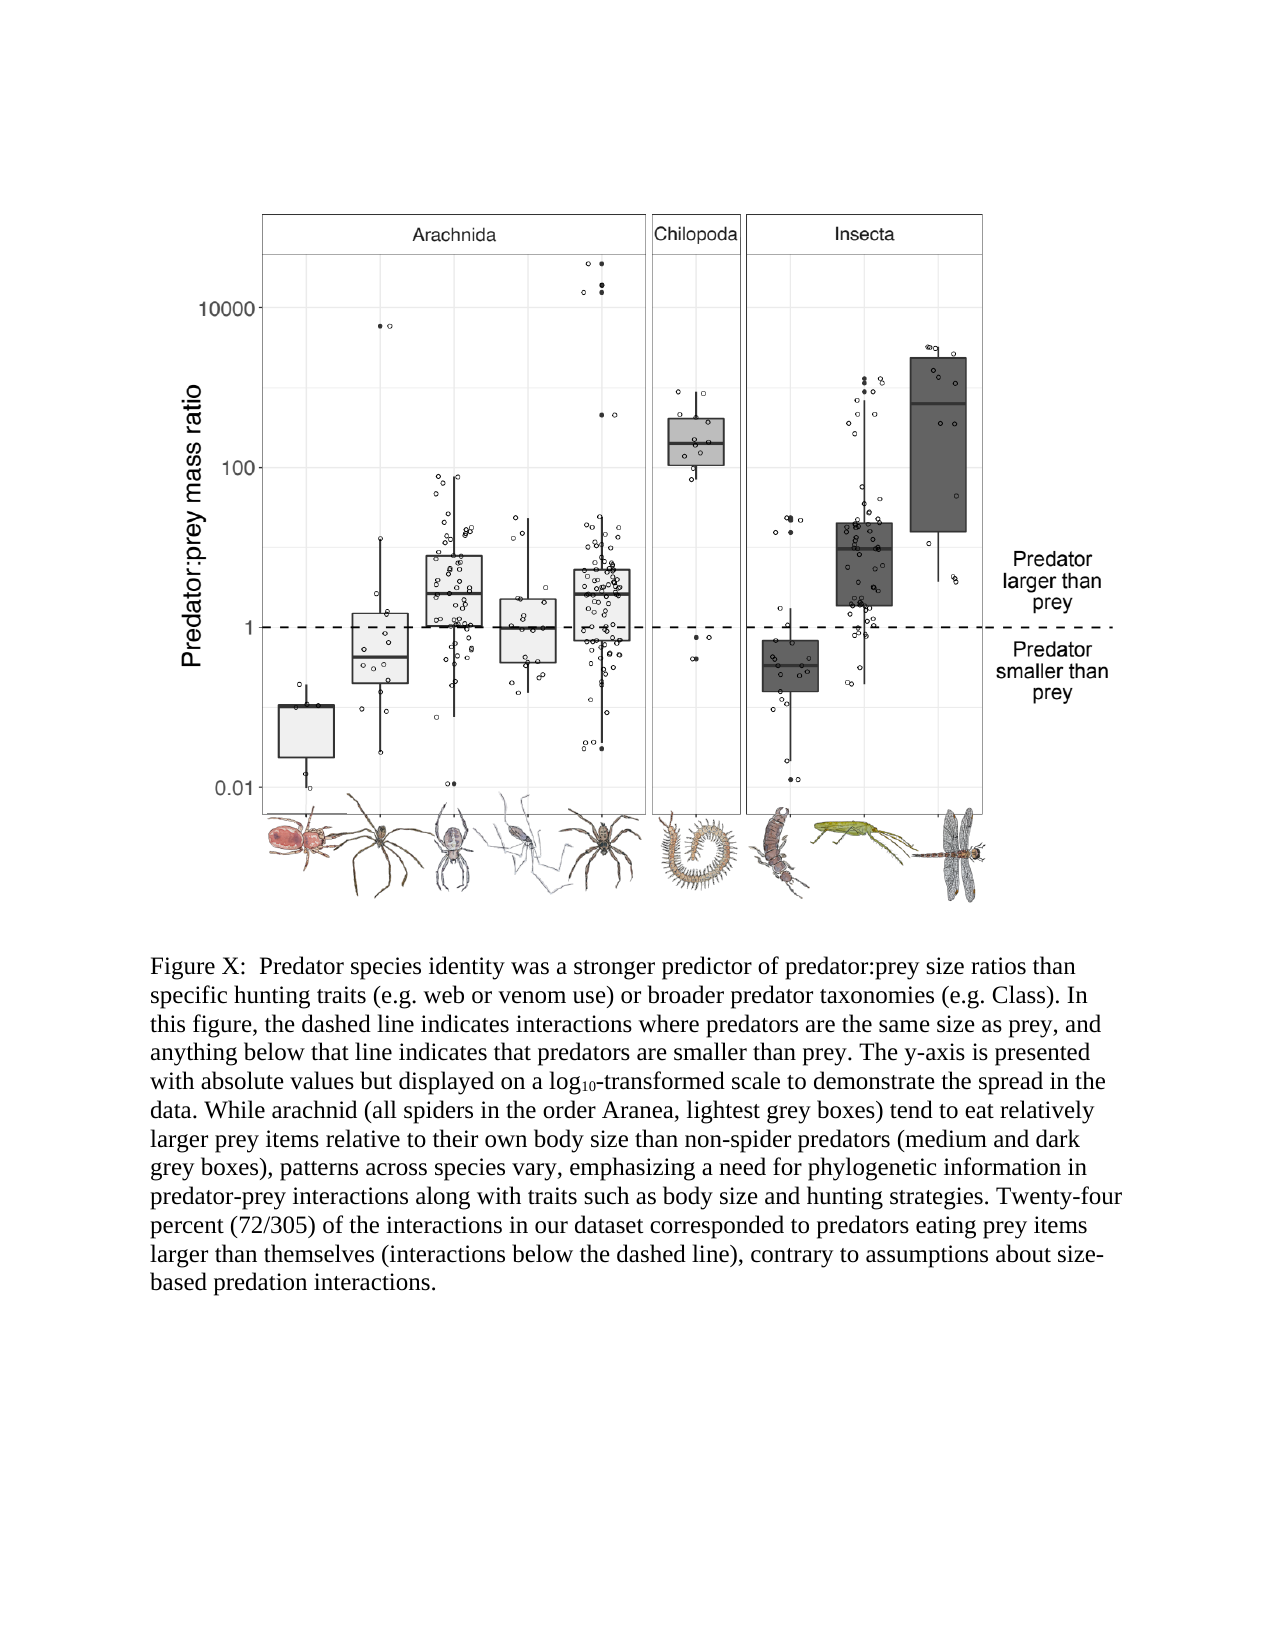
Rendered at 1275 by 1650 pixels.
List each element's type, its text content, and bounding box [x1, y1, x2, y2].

text Figure X: Predator species identity was a stronger predictor of predator:prey size ratios than specific hunting traits (e.g. web or venom use) or broader predator taxonomies (e.g. Class). In this figure, the dashed line indicates interactions where predators are the same size as prey, and anything below that line indicates that predators are smaller than prey. The y-axis is presented with absolute values but displayed on a log10-transformed scale to demonstrate the spread in the data. While arachnid (all spiders in the order Aranea, lightest grey boxes) tend to eat relatively larger prey items relative to their own body size than non-spider predators (medium and dark grey boxes), patterns across species vary, emphasizing a need for phylogenetic information in predator-prey interactions along with traits such as body size and hunting strategies. Twenty-four percent (72/305) of the interactions in our dataset corresponded to predators eating prey items larger than themselves (interactions below the dashed line), contrary to assumptions about size-based predation interactions. [150, 951, 1125, 1296]
